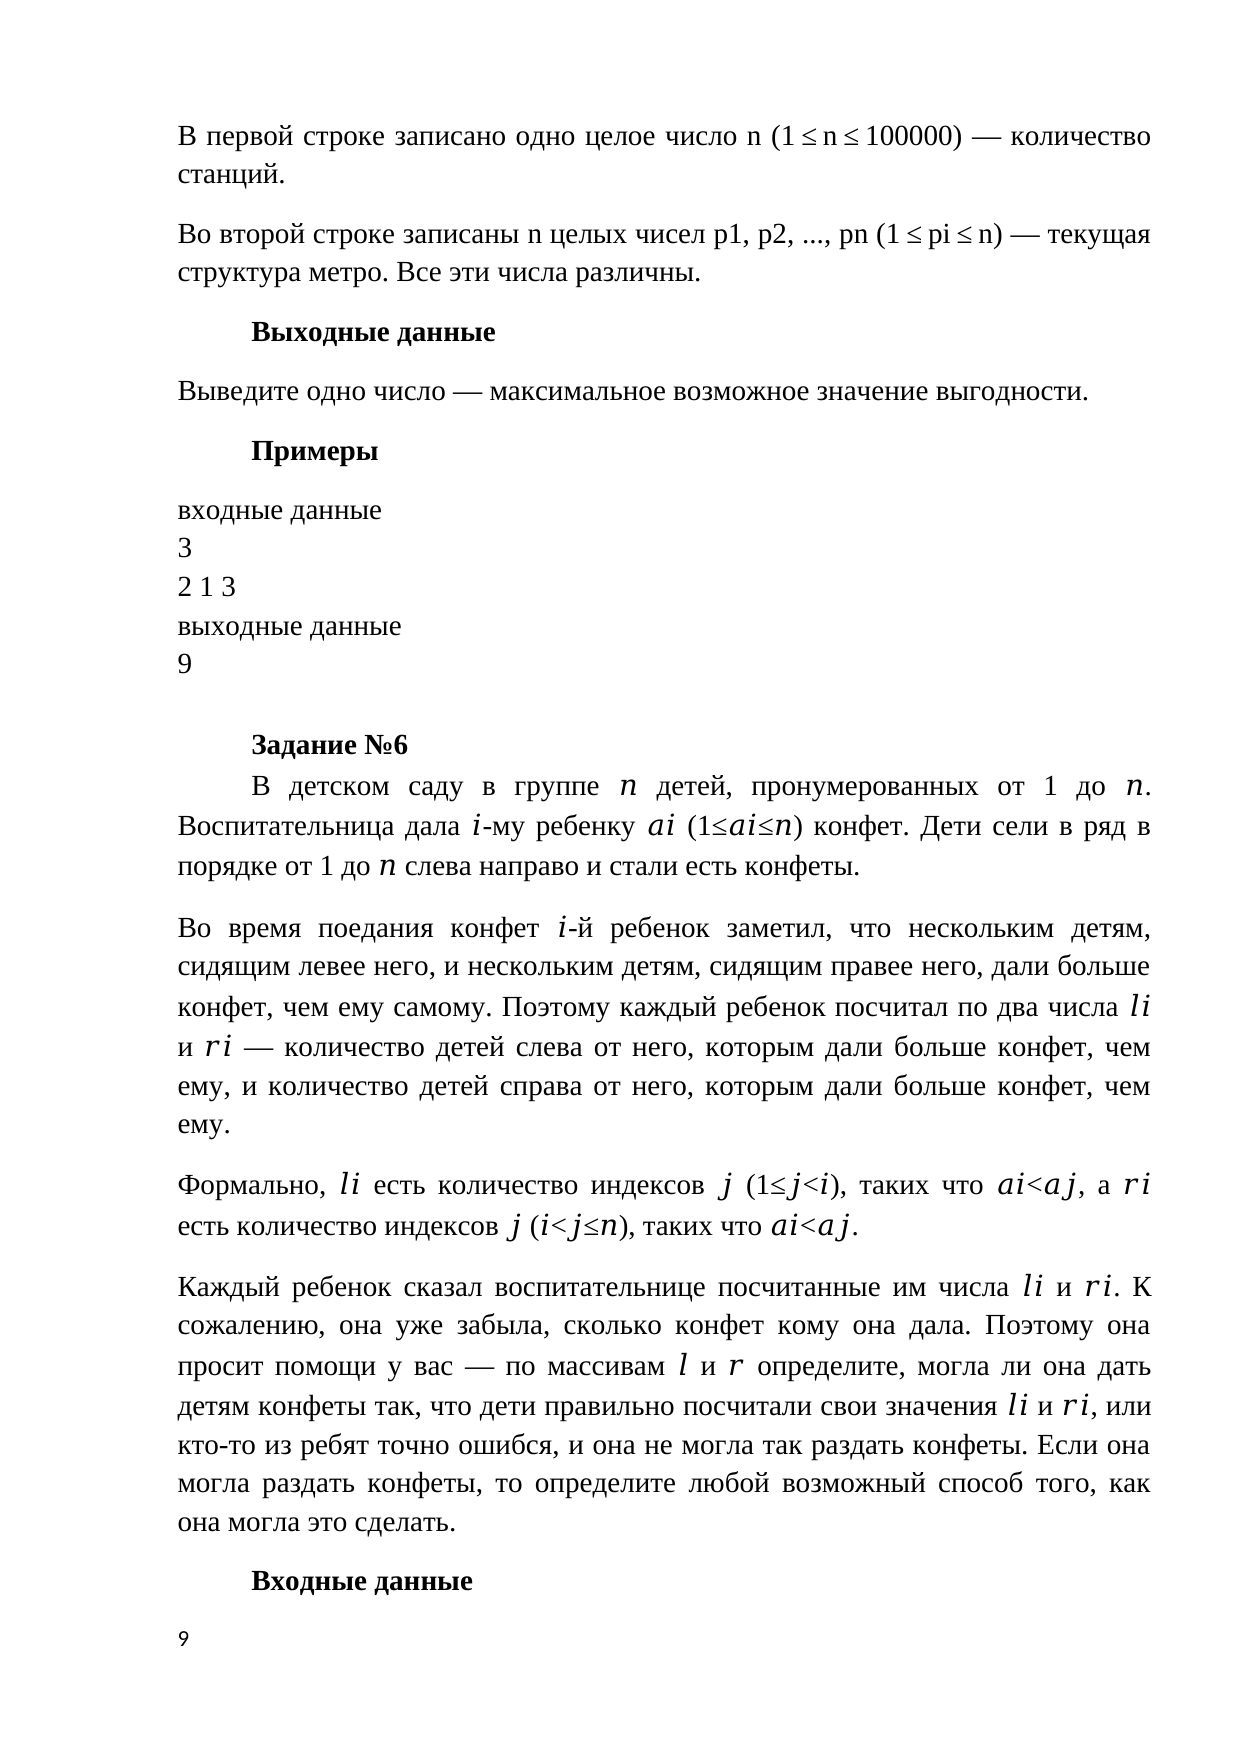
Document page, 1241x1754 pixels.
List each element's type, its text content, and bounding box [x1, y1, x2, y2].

text Формально, 𝑙𝑖 есть количество индексов 𝑗 (1≤𝑗<𝑖), таких что 𝑎𝑖<𝑎𝑗, а 𝑟𝑖 есть количество индексов 𝑗 (𝑖<𝑗≤𝑛), таких что 𝑎𝑖<𝑎𝑗. [177, 1166, 1152, 1241]
text В первой строке записано одно целое число n (1 ≤ n ≤ 100000) — количество станций. [177, 118, 1152, 190]
text Входные данные [177, 1563, 1152, 1597]
text выходные данные [177, 608, 1152, 641]
text 2 1 3 [177, 569, 1152, 603]
text входные данные [177, 492, 1152, 526]
text 9 [177, 646, 1152, 680]
text В детском саду в группе 𝑛 детей, пронумерованных от 1 до 𝑛. Воспитательница дала 𝑖-му ребенку 𝑎𝑖 (1≤𝑎𝑖≤𝑛) конфет. Дети сели в ряд в порядке от 1 до 𝑛 слева направо и стали есть конфеты. [177, 766, 1152, 882]
text Выходные данные [177, 314, 1152, 347]
text Выведите одно число — максимальное возможное значение выгодности. [177, 373, 1152, 407]
text Примеры [177, 433, 1152, 466]
text Каждый ребенок сказал воспитательнице посчитанные им числа 𝑙𝑖 и 𝑟𝑖. К сожалению, она уже забыла, сколько конфет кому она дала. Поэтому она просит помощи у вас — по массивам 𝑙 и 𝑟 определите, могла ли она дать детям конфеты так, что дети правильно посчитали свои значения 𝑙𝑖 и 𝑟𝑖, или кто-то из ребят точно ошибся, и она не могла так раздать конфеты. Если она могла раздать конфеты, то определите любой возможный способ того, как она могла это сделать. [177, 1267, 1152, 1537]
text Во второй строке записаны n целых чисел p1, p2, ..., pn (1 ≤ pi ≤ n) — текущая структура метро. Все эти числа различны. [177, 216, 1152, 288]
subtitle Задание №6 [177, 727, 1152, 761]
text Во время поедания конфет 𝑖-й ребенок заметил, что нескольким детям, сидящим левее него, и нескольким детям, сидящим правее него, дали больше конфет, чем ему самому. Поэтому каждый ребенок посчитал по два числа 𝑙𝑖 и 𝑟𝑖 — количество детей слева от него, которым дали больше конфет, чем ему, и количество детей справа от него, которым дали больше конфет, чем ему. [177, 908, 1152, 1140]
text 3 [177, 531, 1152, 564]
